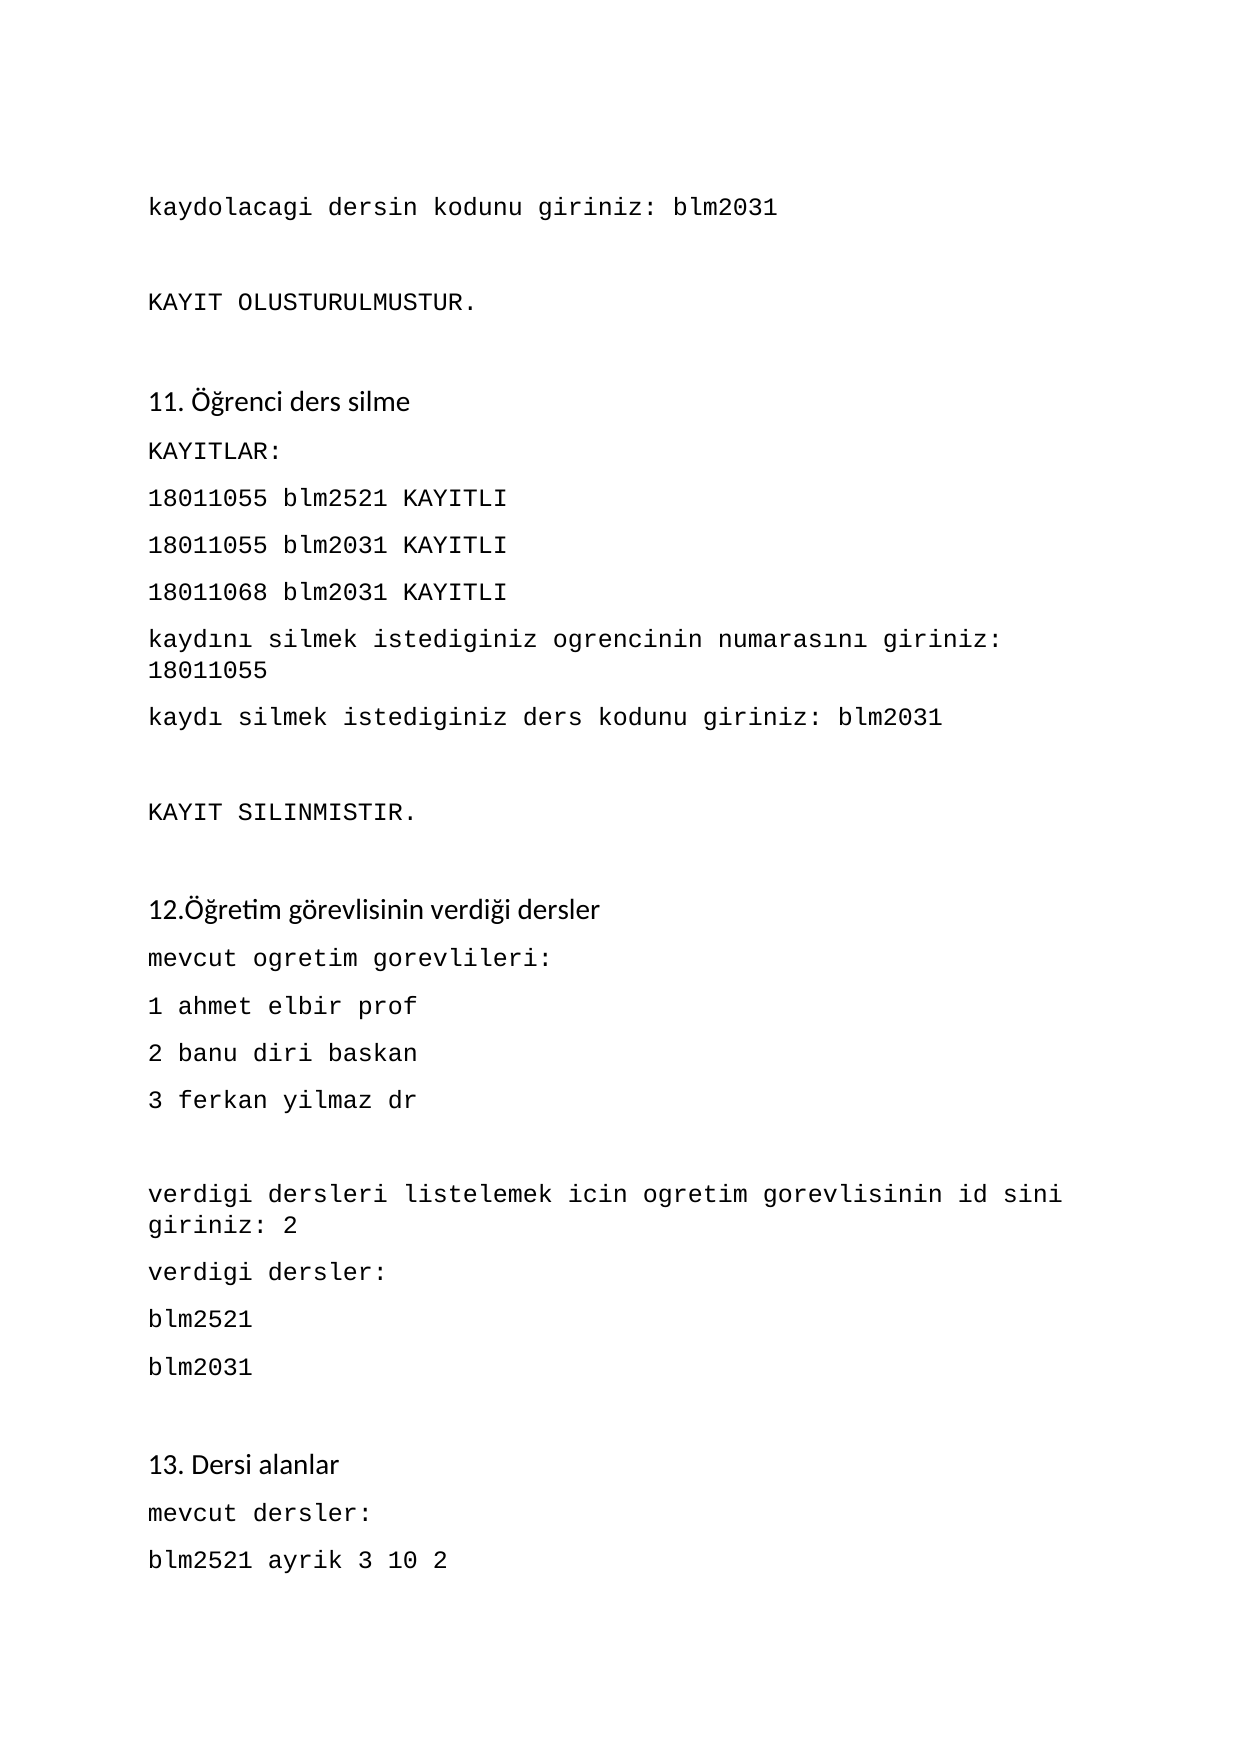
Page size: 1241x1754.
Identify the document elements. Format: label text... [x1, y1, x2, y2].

text 18011055 blm2521 KAYITLI [148, 486, 1093, 514]
text 18011068 blm2031 KAYITLI [148, 580, 1093, 608]
text blm2521 [148, 1307, 1093, 1335]
text 12.Öğretim görevlisinin verdiği dersler [148, 891, 1093, 927]
text kaydını silmek istediginiz ogrencinin numarasını giriniz: 18011055 [148, 627, 1093, 686]
text 18011055 blm2031 KAYITLI [148, 533, 1093, 561]
text mevcut dersler: [148, 1501, 1093, 1529]
text 13. Dersi alanlar [148, 1446, 1093, 1481]
text verdigi dersler: [148, 1260, 1093, 1288]
text 11. Öğrenci ders silme [148, 383, 1093, 419]
text 3 ferkan yilmaz dr [148, 1088, 1093, 1116]
text kaydolacagi dersin kodunu giriniz: blm2031 [148, 195, 1093, 223]
text KAYITLAR: [148, 438, 1093, 467]
text blm2031 [148, 1354, 1093, 1382]
text KAYIT OLUSTURULMUSTUR. [148, 289, 1093, 317]
text 2 banu diri baskan [148, 1040, 1093, 1069]
text 1 ahmet elbir prof [148, 993, 1093, 1022]
text KAYIT SILINMISTIR. [148, 799, 1093, 827]
text mevcut ogretim gorevlileri: [148, 946, 1093, 974]
text blm2521 ayrik 3 10 2 [148, 1548, 1093, 1576]
text verdigi dersleri listelemek icin ogretim gorevlisinin id sini giriniz: 2 [148, 1182, 1093, 1241]
text kaydı silmek istediginiz ders kodunu giriniz: blm2031 [148, 705, 1093, 733]
